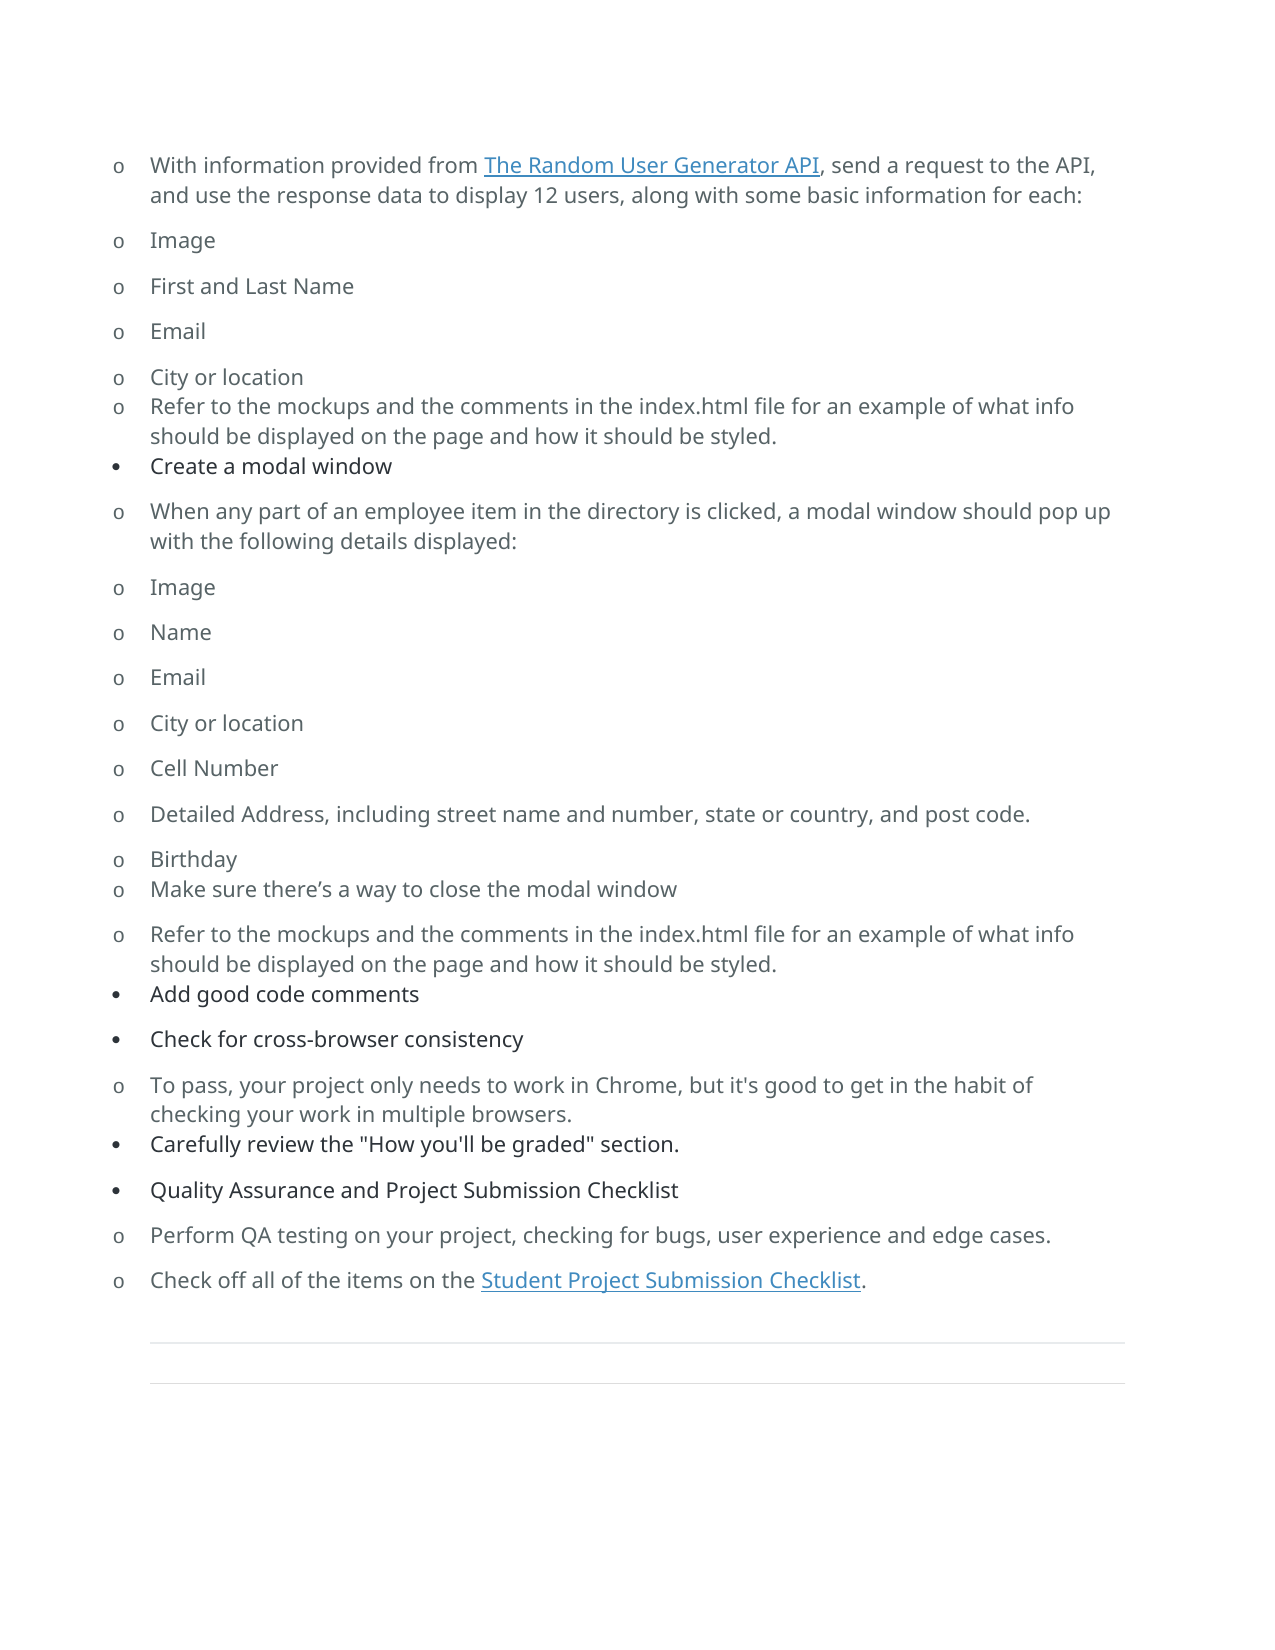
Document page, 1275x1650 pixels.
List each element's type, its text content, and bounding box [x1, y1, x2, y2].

list Quality Assurance and Project Submission Checklist [112, 1174, 1125, 1204]
list Check for cross-browser consistency [112, 1024, 1125, 1054]
list Refer to the mockups and the comments in the index.html file for an example of what info should be displayed on the page and how it should be styled. [112, 919, 1125, 979]
list Email [112, 662, 1125, 692]
list Name [112, 617, 1125, 647]
list With information provided from The Random User Generator API, send a request to the API, and use the response data to display 12 users, along with some basic information for each: [112, 150, 1125, 209]
list When any part of an employee item in the directory is clicked, a modal window should pop up with the following details displayed: [112, 496, 1125, 556]
list Image [112, 571, 1125, 601]
list Image [112, 225, 1125, 255]
list City or location [112, 361, 1125, 391]
list Make sure there’s a way to close the modal window [112, 874, 1125, 903]
list Create a modal window [112, 451, 1125, 481]
list To pass, your project only needs to work in Chrome, but it's good to get in the habit of checking your work in multiple browsers. [112, 1069, 1125, 1129]
list Detailed Address, including street name and number, state or country, and post code. [112, 798, 1125, 828]
list Cell Number [112, 753, 1125, 783]
list Carefully review the "How you'll be graded" section. [112, 1129, 1125, 1159]
list Perform QA testing on your project, checking for bugs, user experience and edge cases. [112, 1220, 1125, 1250]
list Birthday [112, 844, 1125, 874]
list First and Last Name [112, 271, 1125, 300]
list Email [112, 316, 1125, 346]
list Check off all of the items on the Student Project Submission Checklist. [112, 1265, 1125, 1295]
list City or location [112, 708, 1125, 737]
list Refer to the mockups and the comments in the index.html file for an example of what info should be displayed on the page and how it should be styled. [112, 391, 1125, 451]
list Add good code comments [112, 979, 1125, 1008]
